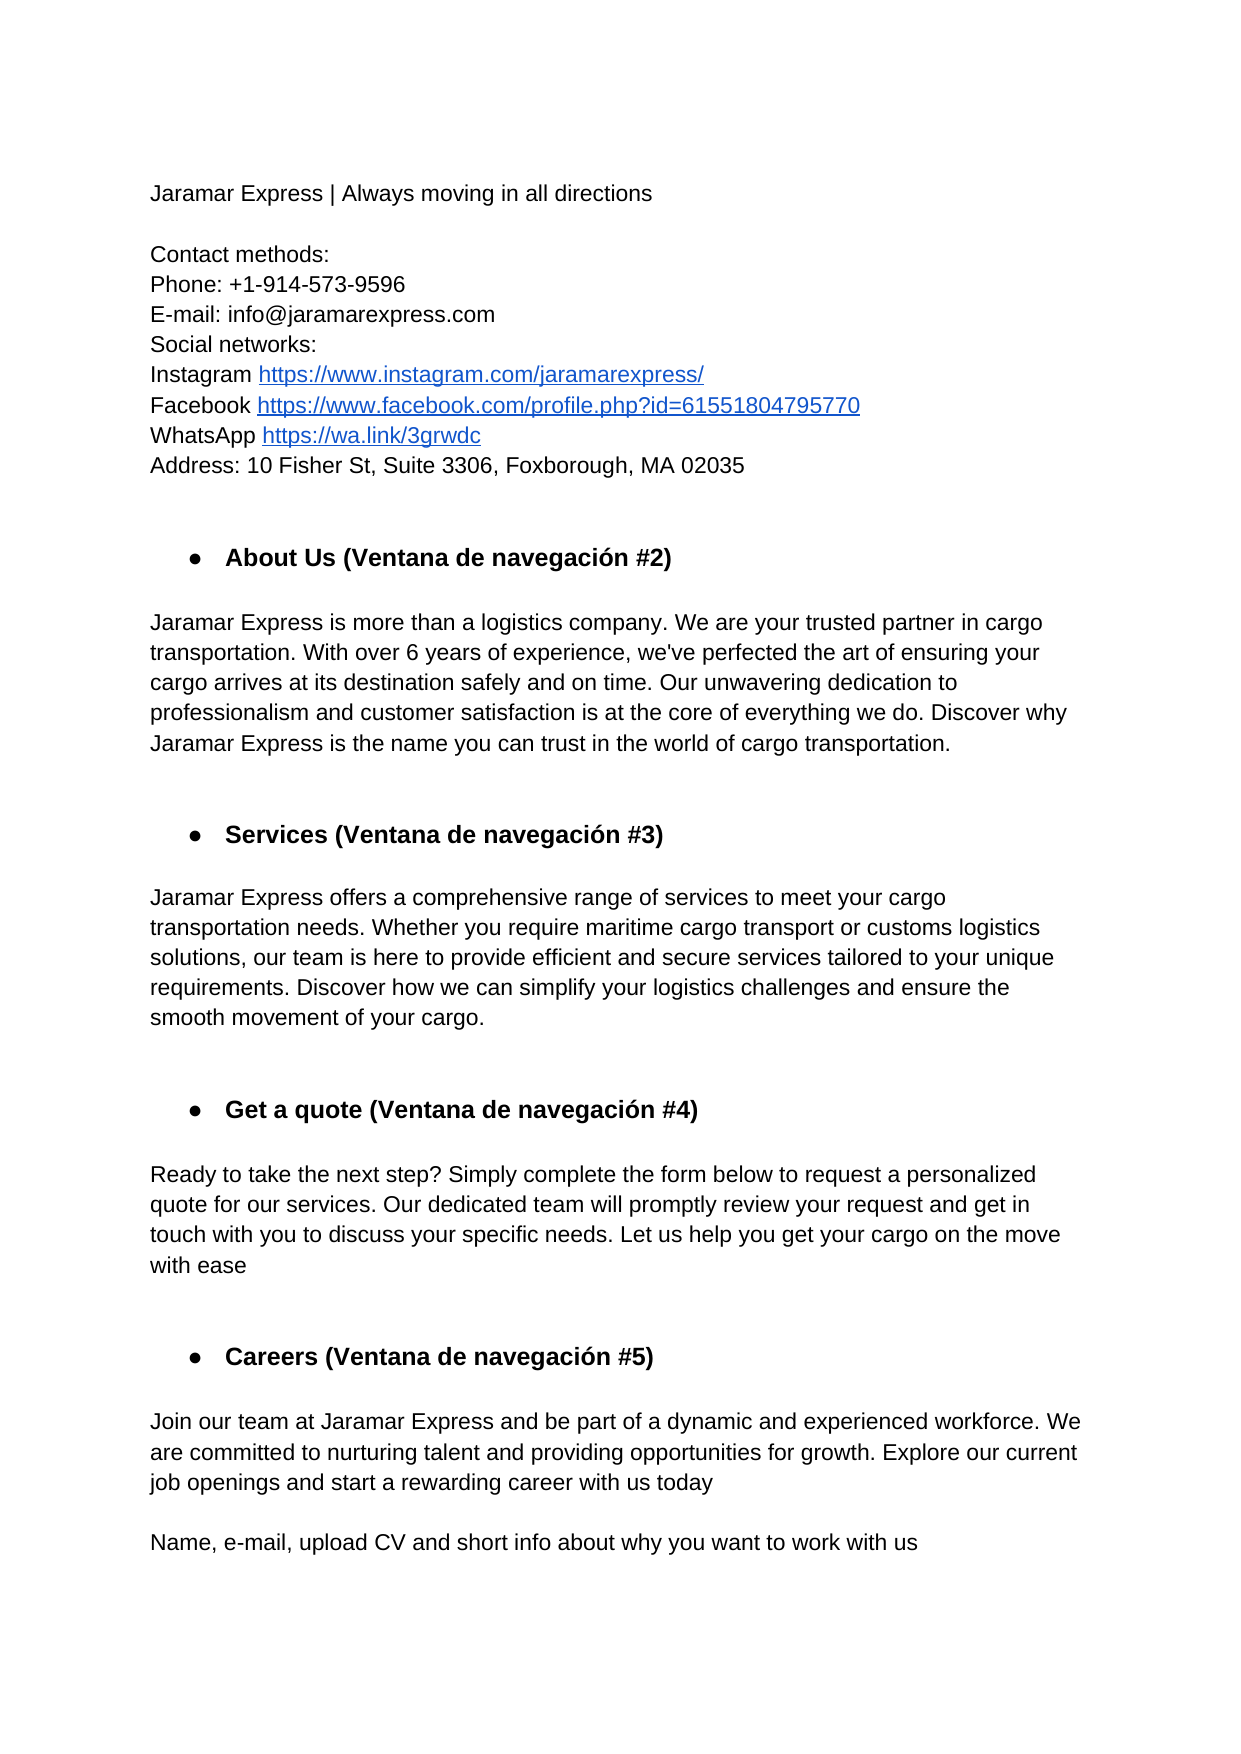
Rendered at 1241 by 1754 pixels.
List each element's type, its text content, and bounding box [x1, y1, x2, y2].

text Jaramar Express is more than a logistics company. We are your trusted partner in cargo transportation. With over 6 years of experience, we've perfected the art of ensuring your cargo arrives at its destination safely and on time. Our unwavering dedication to professionalism and customer satisfaction is at the core of everything we do. Discover why Jaramar Express is the name you can trust in the world of cargo transportation. [150, 609, 1090, 756]
text E-mail: info@jaramarexpress.com [150, 301, 1090, 327]
list About Us (Ventana de navegación #2) [187, 543, 1090, 571]
text Facebook https://www.facebook.com/profile.php?id=61551804795770 [150, 392, 1090, 418]
text Address: 10 Fisher St, Suite 3306, Foxborough, MA 02035 [150, 452, 1090, 478]
text Join our team at Jaramar Express and be part of a dynamic and experienced workforce. We are committed to nurturing talent and providing opportunities for growth. Explore our current job openings and start a rewarding career with us today [150, 1408, 1090, 1495]
text Contact methods: [150, 241, 1090, 267]
text Instagram https://www.instagram.com/jaramarexpress/ [150, 361, 1090, 388]
text Social networks: [150, 331, 1090, 358]
list Services (Ventana de navegación #3) [187, 820, 1090, 849]
list Careers (Ventana de navegación #5) [187, 1342, 1090, 1371]
list Get a quote (Ventana de navegación #4) [187, 1095, 1090, 1124]
text Name, e-mail, upload CV and short info about why you want to work with us [150, 1529, 1090, 1555]
text WhatsApp https://wa.link/3grwdc [150, 422, 1090, 448]
text Jaramar Express offers a comprehensive range of services to meet your cargo transportation needs. Whether you require maritime cargo transport or customs logistics solutions, our team is here to provide efficient and secure services tailored to your unique requirements. Discover how we can simplify your logistics challenges and ensure the smooth movement of your cargo. [150, 883, 1090, 1031]
text Phone: +1-914-573-9596 [150, 271, 1090, 297]
text Ready to take the next step? Simply complete the form below to request a personalized quote for our services. Our dedicated team will promptly review your request and get in touch with you to discuss your specific needs. Let us help you get your cargo on the move with ease [150, 1161, 1090, 1278]
text Jaramar Express | Always moving in all directions [150, 180, 1090, 207]
